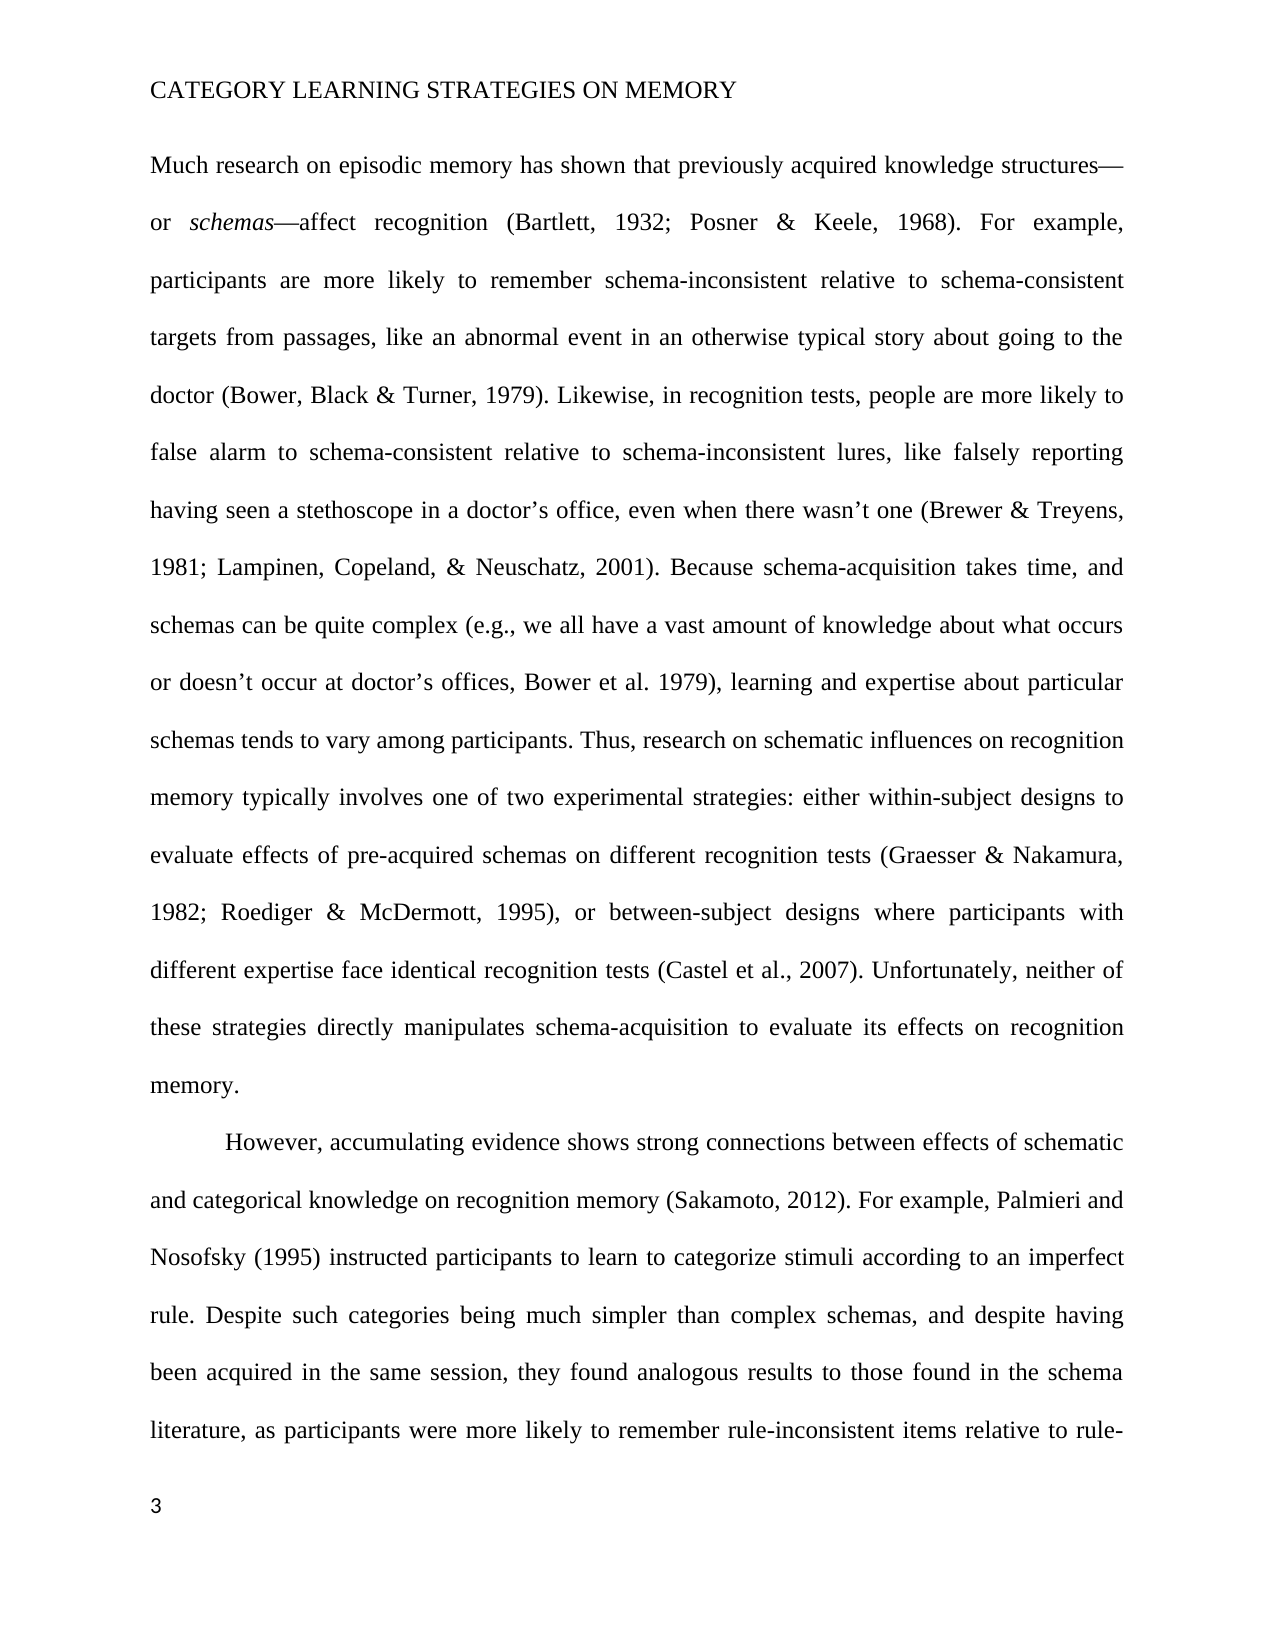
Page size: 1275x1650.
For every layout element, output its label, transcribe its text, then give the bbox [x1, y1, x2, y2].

text Much research on episodic memory has shown that previously acquired knowledge structures—or schemas—affect recognition (Bartlett, 1932; Posner & Keele, 1968). For example, participants are more likely to remember schema-inconsistent relative to schema-consistent targets from passages, like an abnormal event in an otherwise typical story about going to the doctor (Bower, Black & Turner, 1979). Likewise, in recognition tests, people are more likely to false alarm to schema-consistent relative to schema-inconsistent lures, like falsely reporting having seen a stethoscope in a doctor’s office, even when there wasn’t one (Brewer & Treyens, 1981; Lampinen, Copeland, & Neuschatz, 2001). Because schema-acquisition takes time, and schemas can be quite complex (e.g., we all have a vast amount of knowledge about what occurs or doesn’t occur at doctor’s offices, Bower et al. 1979), learning and expertise about particular schemas tends to vary among participants. Thus, research on schematic influences on recognition memory typically involves one of two experimental strategies: either within-subject designs to evaluate effects of pre-acquired schemas on different recognition tests (Graesser & Nakamura, 1982; Roediger & McDermott, 1995), or between-subject designs where participants with different expertise face identical recognition tests (Castel et al., 2007). Unfortunately, neither of these strategies directly manipulates schema-acquisition to evaluate its effects on recognition memory. [150, 150, 1125, 1099]
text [150, 1127, 1125, 1444]
